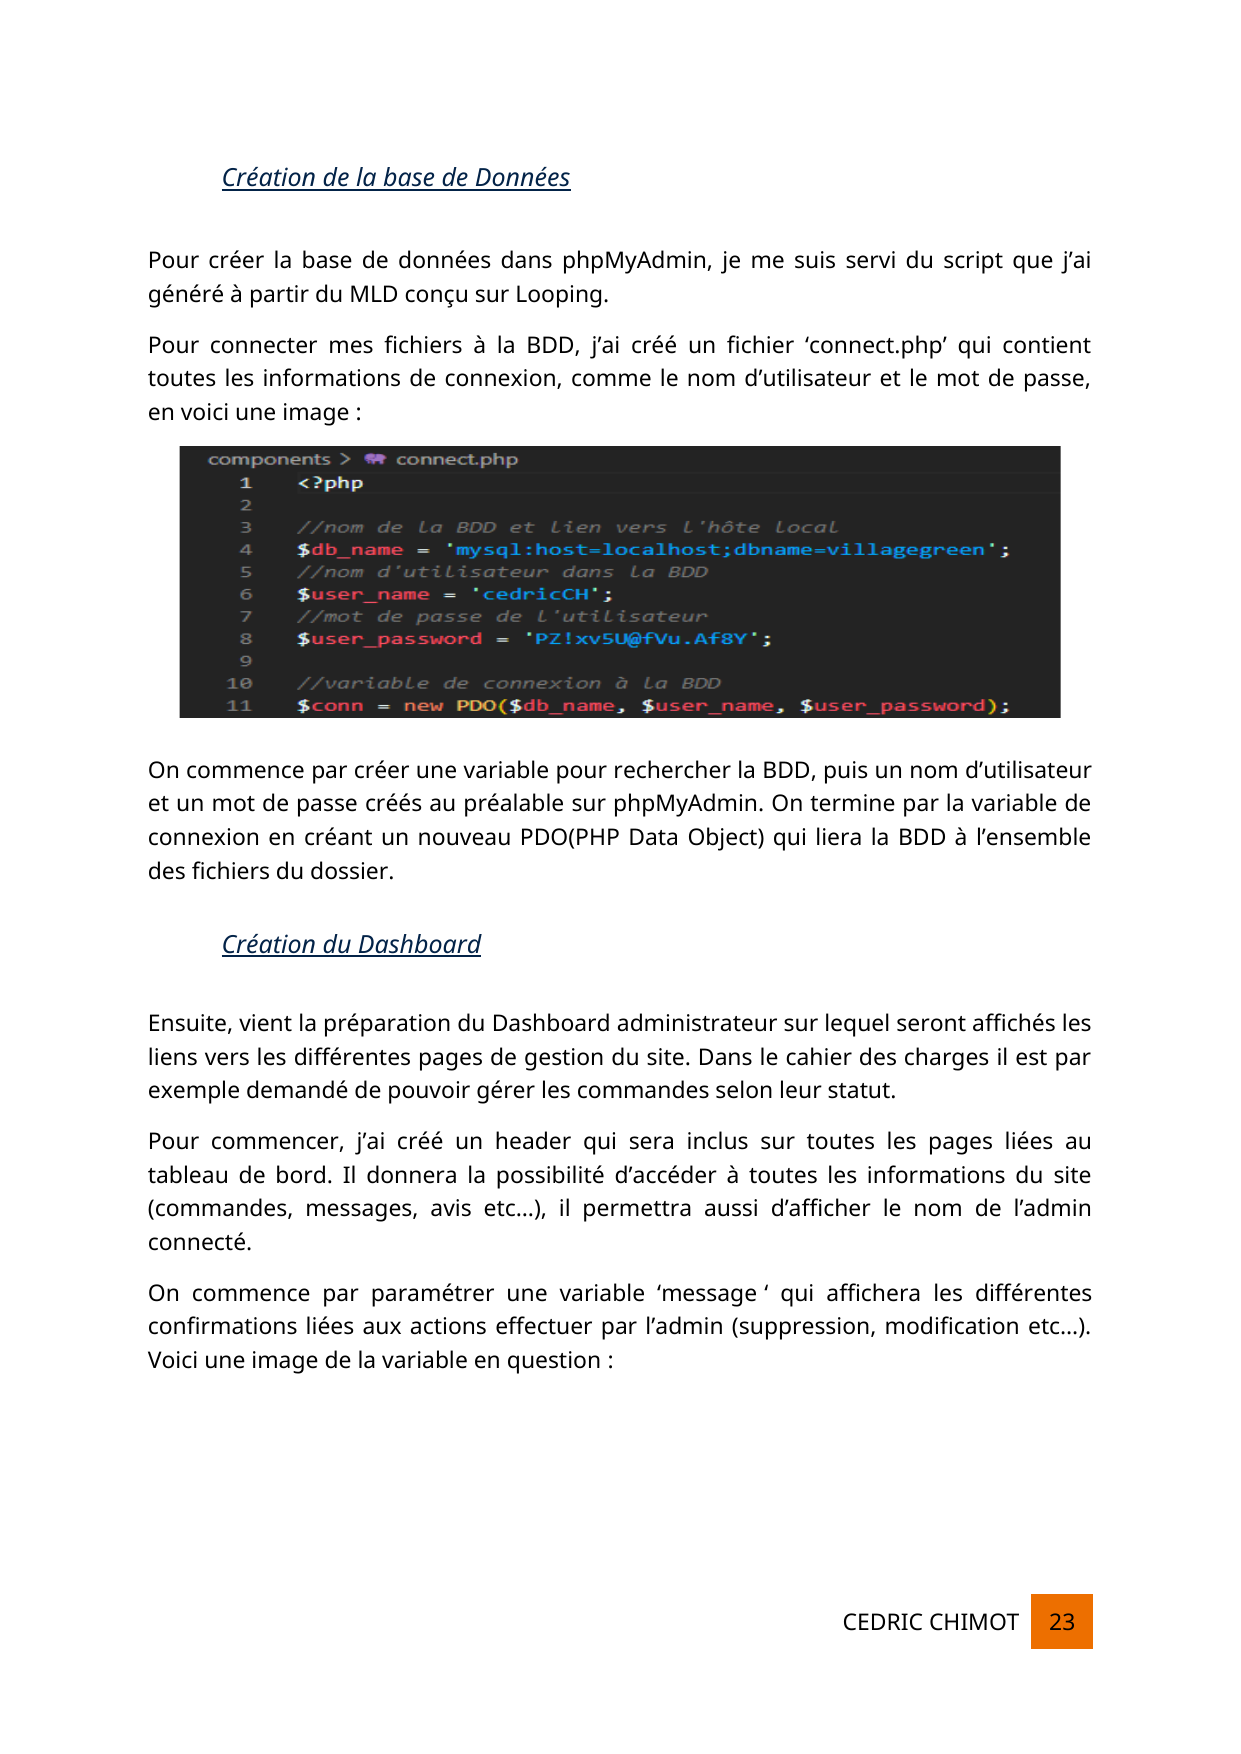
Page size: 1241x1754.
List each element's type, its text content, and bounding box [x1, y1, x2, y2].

picture [179, 446, 1061, 718]
subtitle Création de la base de Données [148, 160, 1093, 194]
subtitle Création du Dashboard [148, 927, 1093, 961]
text Pour commencer, j’ai créé un header qui sera inclus sur toutes les pages liées au tableau de bord. Il donnera la possibilité d’accéder à toutes les informations du site (commandes, messages, avis etc…), il permettra aussi d’afficher le nom de l’admin connecté. [148, 1125, 1093, 1257]
text On commence par paramétrer une variable ‘message ‘ qui affichera les différentes confirmations liées aux actions effectuer par l’admin (suppression, modification etc…). Voici une image de la variable en question : [148, 1276, 1093, 1375]
text On commence par créer une variable pour rechercher la BDD, puis un nom d’utilisateur et un mot de passe créés au préalable sur phpMyAdmin. On termine par la variable de connexion en créant un nouveau PDO(PHP Data Object) qui liera la BDD à l’ensemble des fichiers du dossier. [148, 754, 1093, 886]
text Pour connecter mes fichiers à la BDD, j’ai créé un fichier ‘connect.php’ qui contient toutes les informations de connexion, comme le nom d’utilisateur et le mot de passe, en voici une image : [148, 329, 1093, 427]
text Ensuite, vient la préparation du Dashboard administrateur sur lequel seront affichés les liens vers les différentes pages de gestion du site. Dans le cahier des charges il est par exemple demandé de pouvoir gérer les commandes selon leur statut. [148, 1007, 1093, 1106]
text Pour créer la base de données dans phpMyAdmin, je me suis servi du script que j’ai généré à partir du MLD conçu sur Looping. [148, 244, 1093, 309]
